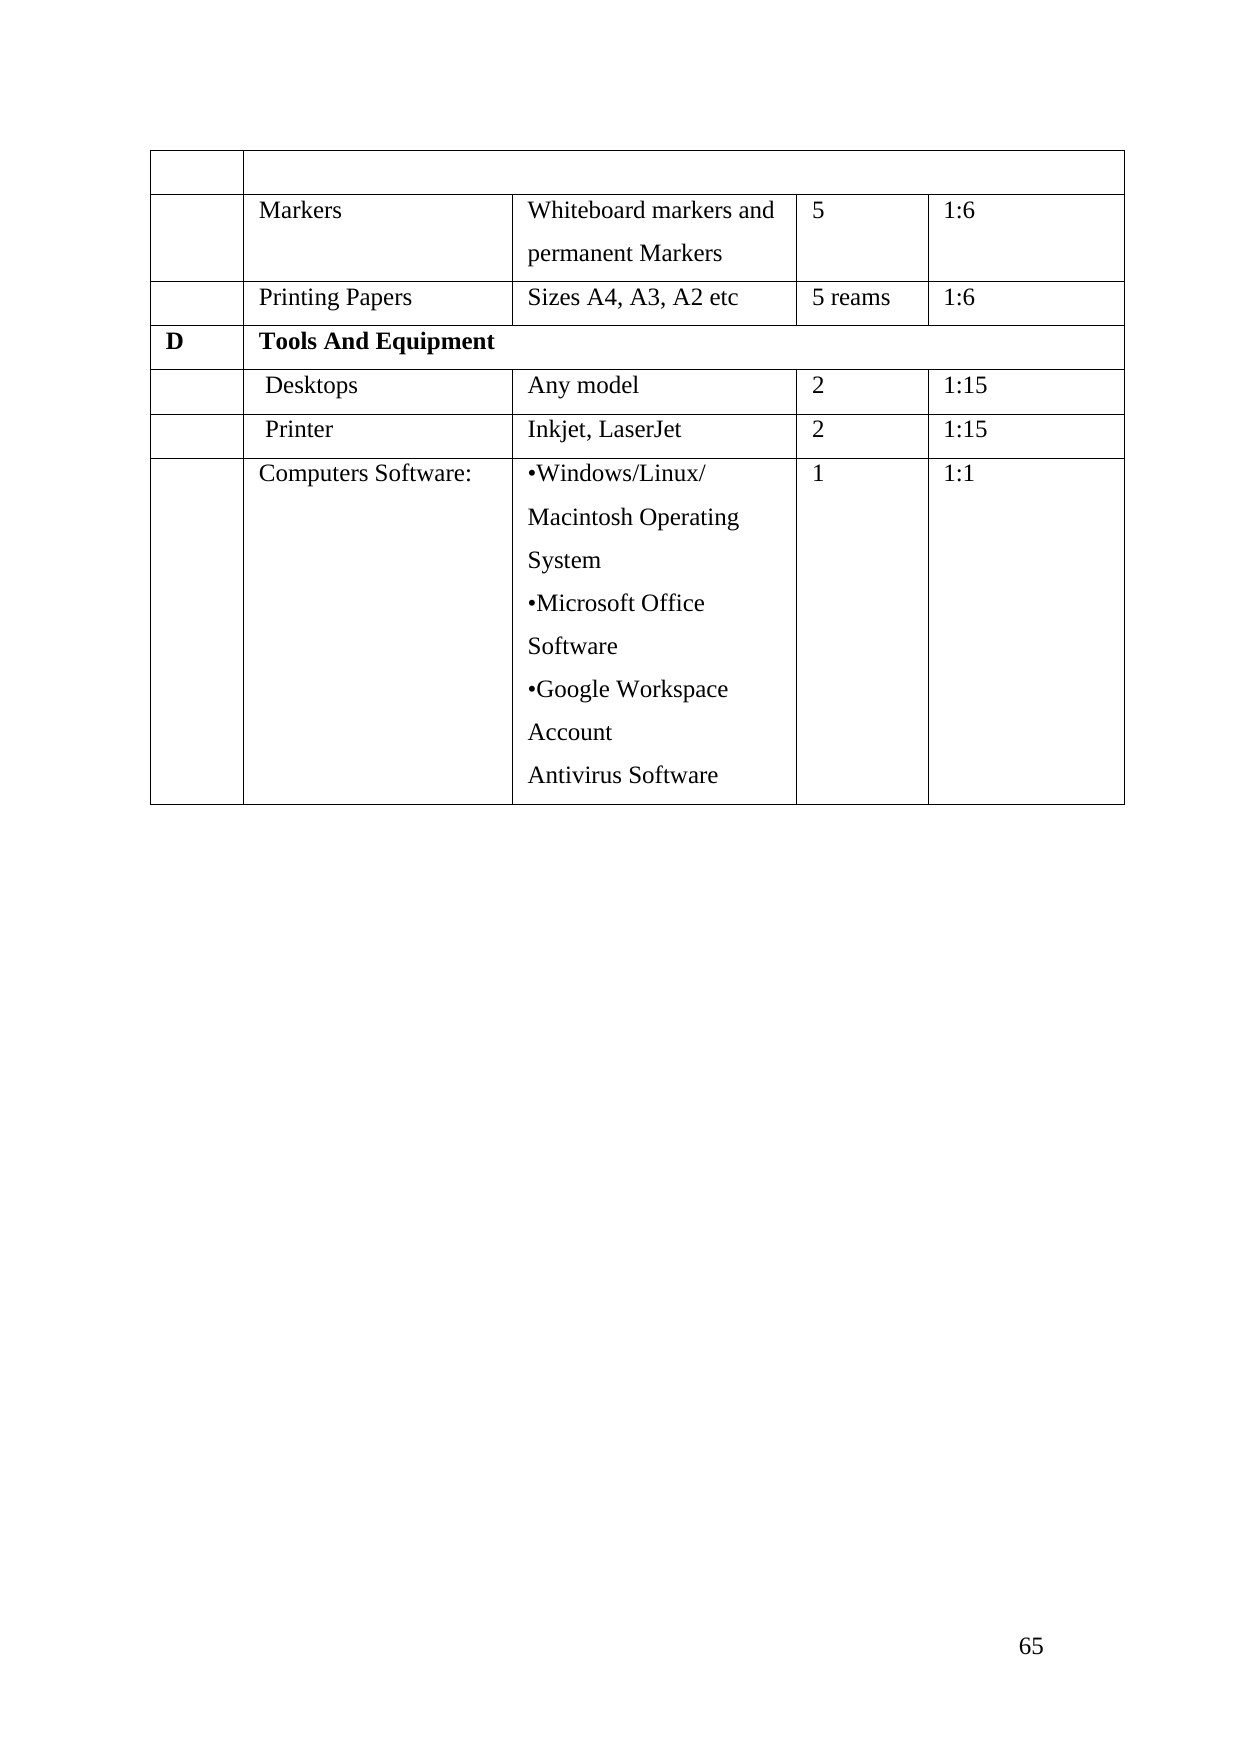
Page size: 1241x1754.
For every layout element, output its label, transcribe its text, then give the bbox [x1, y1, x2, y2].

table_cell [244, 151, 1124, 194]
table_cell Printing Papers [244, 282, 512, 325]
table_cell C [151, 151, 243, 194]
table_cell 1:15 [929, 415, 1124, 457]
table_cell [151, 459, 243, 803]
table_cell 5 [797, 195, 928, 281]
table_cell Markers [244, 195, 512, 281]
table_cell Computers Software: [244, 459, 512, 803]
table_cell Inkjet, LaserJet [513, 415, 796, 457]
table_cell Whiteboard markers and permanent Markers [513, 195, 796, 281]
table_cell 1:6 [929, 195, 1124, 281]
table_cell [151, 415, 243, 457]
table_cell D [151, 326, 243, 369]
table_cell 5 reams [797, 282, 928, 325]
table_cell Printer [244, 415, 512, 457]
table_cell •Windows/Linux/Macintosh Operating System •Microsoft Office Software •Google Workspace Account Antivirus Software [513, 459, 796, 803]
table_cell 1:6 [929, 282, 1124, 325]
table_cell Tools And Equipment [244, 326, 1124, 369]
table_cell 1:1 [929, 459, 1124, 803]
table_cell 2 [797, 370, 928, 413]
table_cell 1 [797, 459, 928, 803]
table_cell Any model [513, 370, 796, 413]
table_cell [151, 282, 243, 325]
table_cell [151, 370, 243, 413]
table_cell Desktops [244, 370, 512, 413]
table_cell 2 [797, 415, 928, 457]
table_cell [151, 195, 243, 281]
table_cell Sizes A4, A3, A2 etc [513, 282, 796, 325]
table_cell 1:15 [929, 370, 1124, 413]
